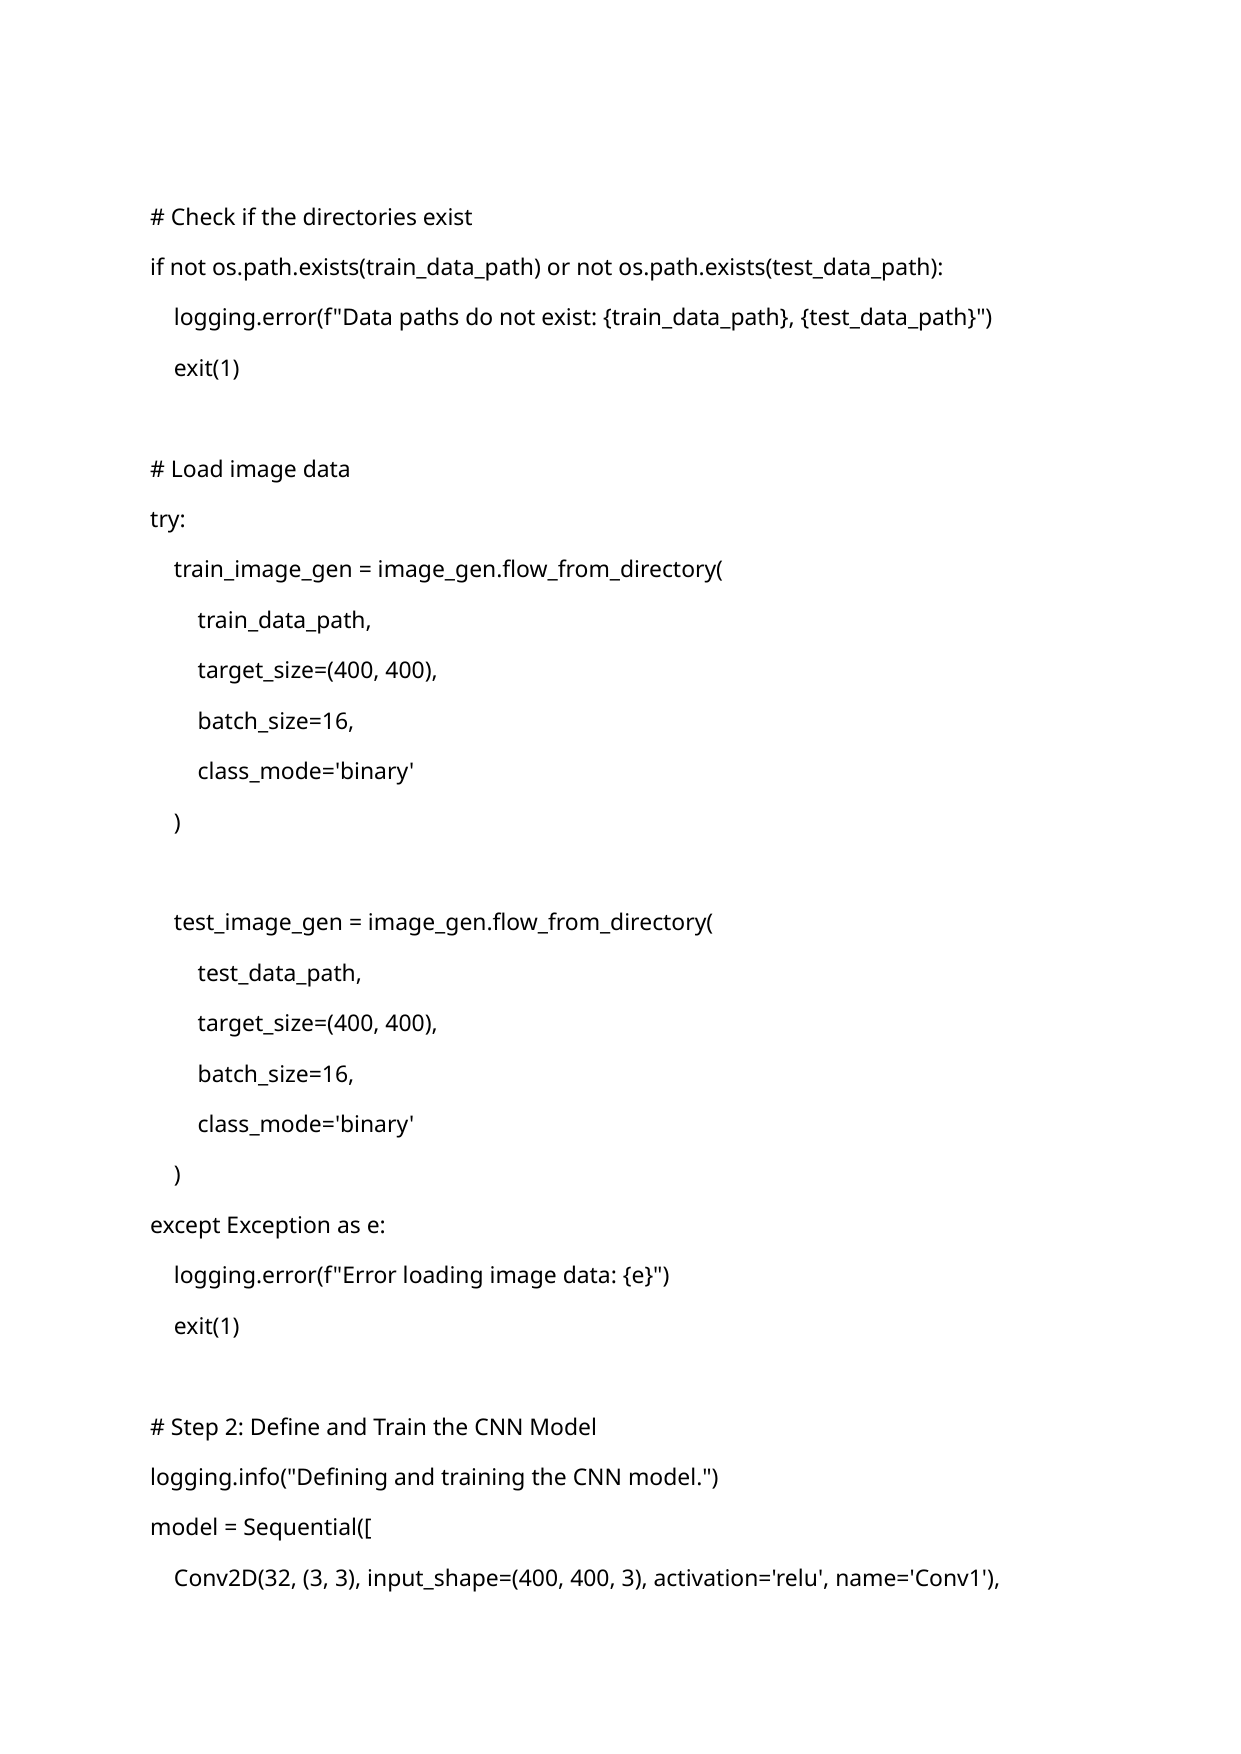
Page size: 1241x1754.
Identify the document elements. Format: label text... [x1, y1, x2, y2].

text target_size=(400, 400), [150, 654, 1090, 685]
text test_data_path, [150, 957, 1090, 988]
text class_mode='binary' [150, 1108, 1090, 1139]
text target_size=(400, 400), [150, 1007, 1090, 1038]
text # Load image data [150, 452, 1090, 484]
text logging.error(f"Data paths do not exist: {train_data_path}, {test_data_path}") [150, 301, 1090, 332]
text try: [150, 503, 1090, 534]
text train_data_path, [150, 604, 1090, 635]
text train_image_gen = image_gen.flow_from_directory( [150, 553, 1090, 584]
text except Exception as e: [150, 1209, 1090, 1240]
text exit(1) [150, 352, 1090, 383]
text logging.error(f"Error loading image data: {e}") [150, 1259, 1090, 1290]
text if not os.path.exists(train_data_path) or not os.path.exists(test_data_path): [150, 251, 1090, 282]
text # Step 2: Define and Train the CNN Model [150, 1410, 1090, 1442]
text ) [150, 805, 1090, 837]
text batch_size=16, [150, 704, 1090, 736]
text model = Sequential([ [150, 1511, 1090, 1542]
text exit(1) [150, 1309, 1090, 1341]
text logging.info("Defining and training the CNN model.") [150, 1461, 1090, 1492]
text batch_size=16, [150, 1057, 1090, 1089]
text # Check if the directories exist [150, 200, 1090, 232]
text ) [150, 1158, 1090, 1189]
text test_image_gen = image_gen.flow_from_directory( [150, 906, 1090, 937]
text Conv2D(32, (3, 3), input_shape=(400, 400, 3), activation='relu', name='Conv1'), [150, 1562, 1090, 1593]
text class_mode='binary' [150, 755, 1090, 786]
